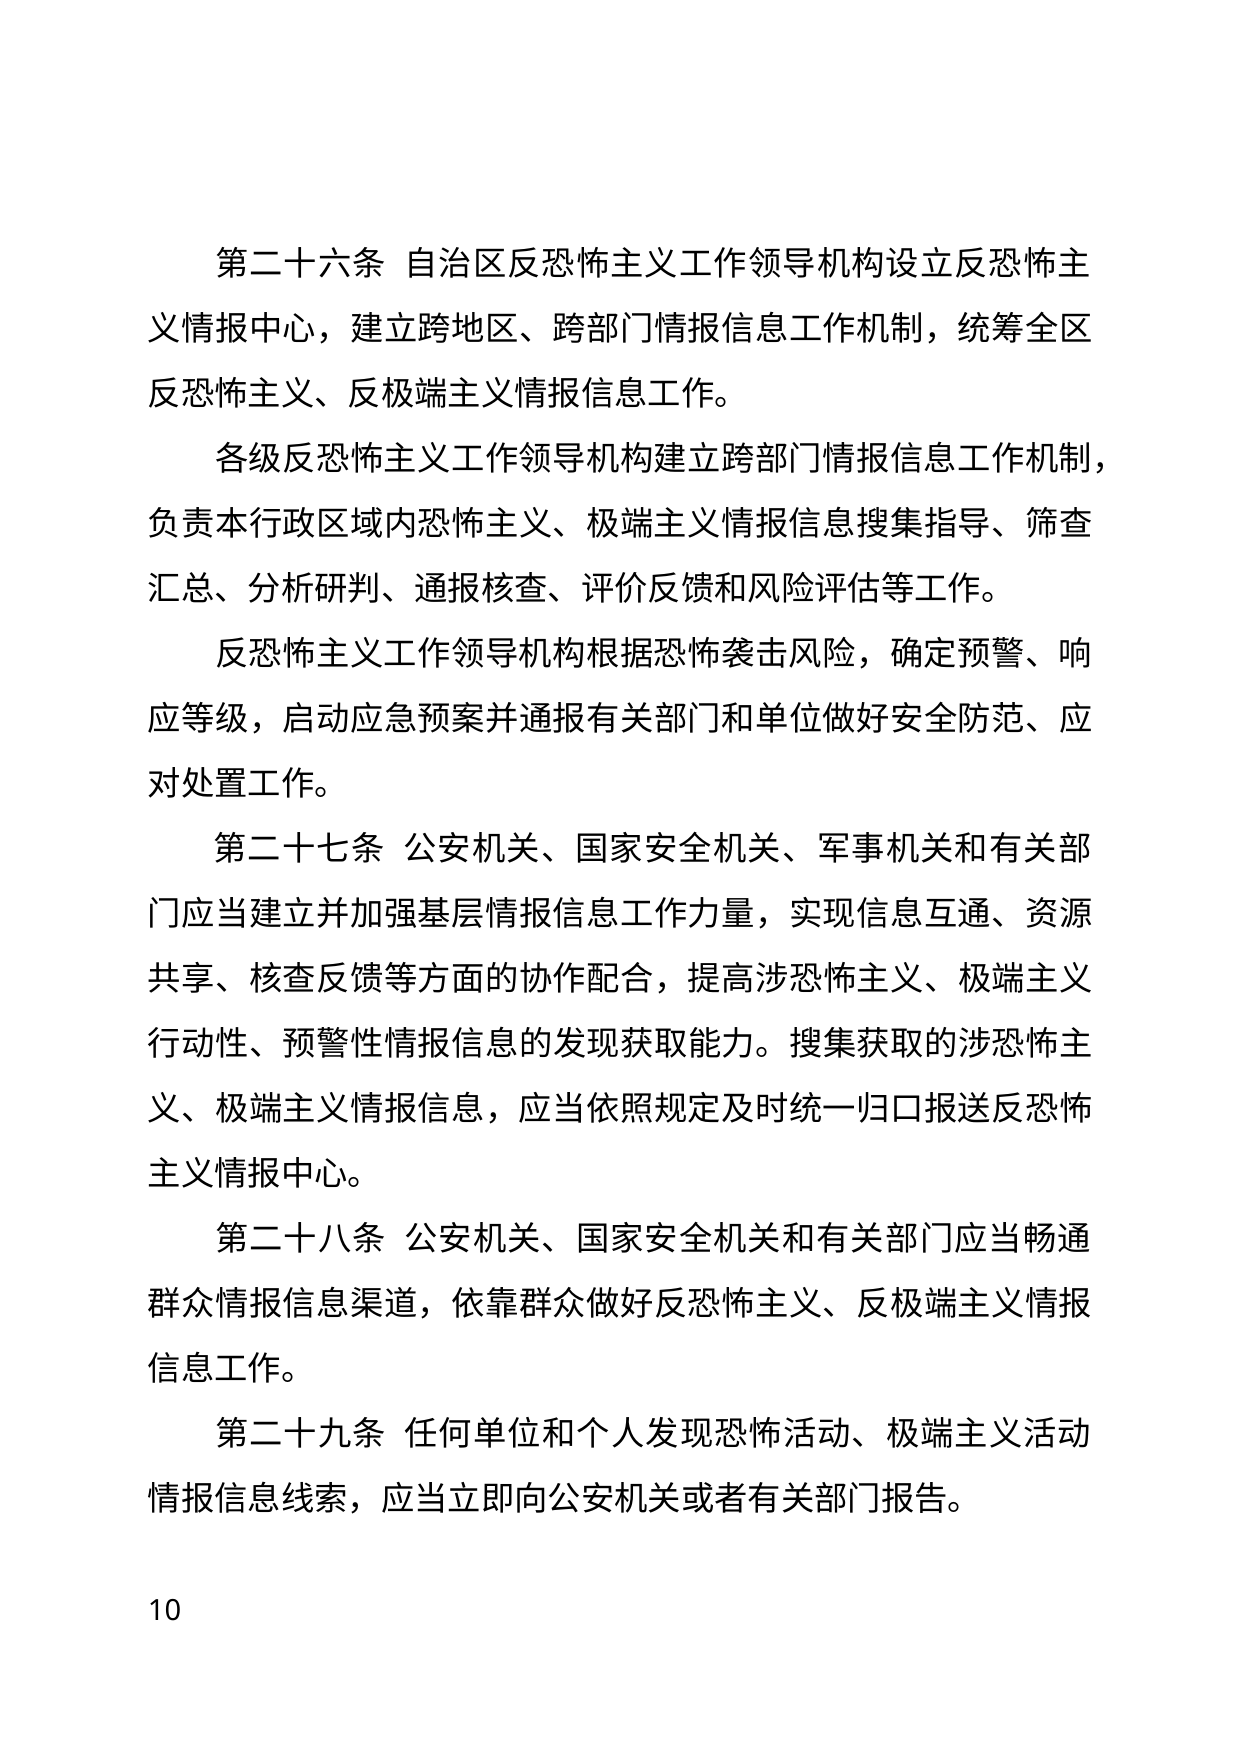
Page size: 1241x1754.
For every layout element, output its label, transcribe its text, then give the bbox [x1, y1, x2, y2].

text 反恐怖主义工作领导机构根据恐怖袭击风险，确定预警、响应等级，启动应急预案并通报有关部门和单位做好安全防范、应对处置工作。 [148, 618, 1092, 813]
text 第二十九条 任何单位和个人发现恐怖活动、极端主义活动情报信息线索，应当立即向公安机关或者有关部门报告。 [148, 1398, 1092, 1528]
text 第二十七条 公安机关、国家安全机关、军事机关和有关部门应当建立并加强基层情报信息工作力量，实现信息互通、资源共享、核查反馈等方面的协作配合，提高涉恐怖主义、极端主义行动性、预警性情报信息的发现获取能力。搜集获取的涉恐怖主义、极端主义情报信息，应当依照规定及时统一归口报送反恐怖主义情报中心。 [148, 813, 1092, 1203]
text 第二十八条 公安机关、国家安全机关和有关部门应当畅通群众情报信息渠道，依靠群众做好反恐怖主义、反极端主义情报信息工作。 [148, 1203, 1092, 1398]
text 第二十六条 自治区反恐怖主义工作领导机构设立反恐怖主义情报中心，建立跨地区、跨部门情报信息工作机制，统筹全区反恐怖主义、反极端主义情报信息工作。 [148, 228, 1092, 423]
text 各级反恐怖主义工作领导机构建立跨部门情报信息工作机制，负责本行政区域内恐怖主义、极端主义情报信息搜集指导、筛查汇总、分析研判、通报核查、评价反馈和风险评估等工作。 [148, 423, 1092, 618]
